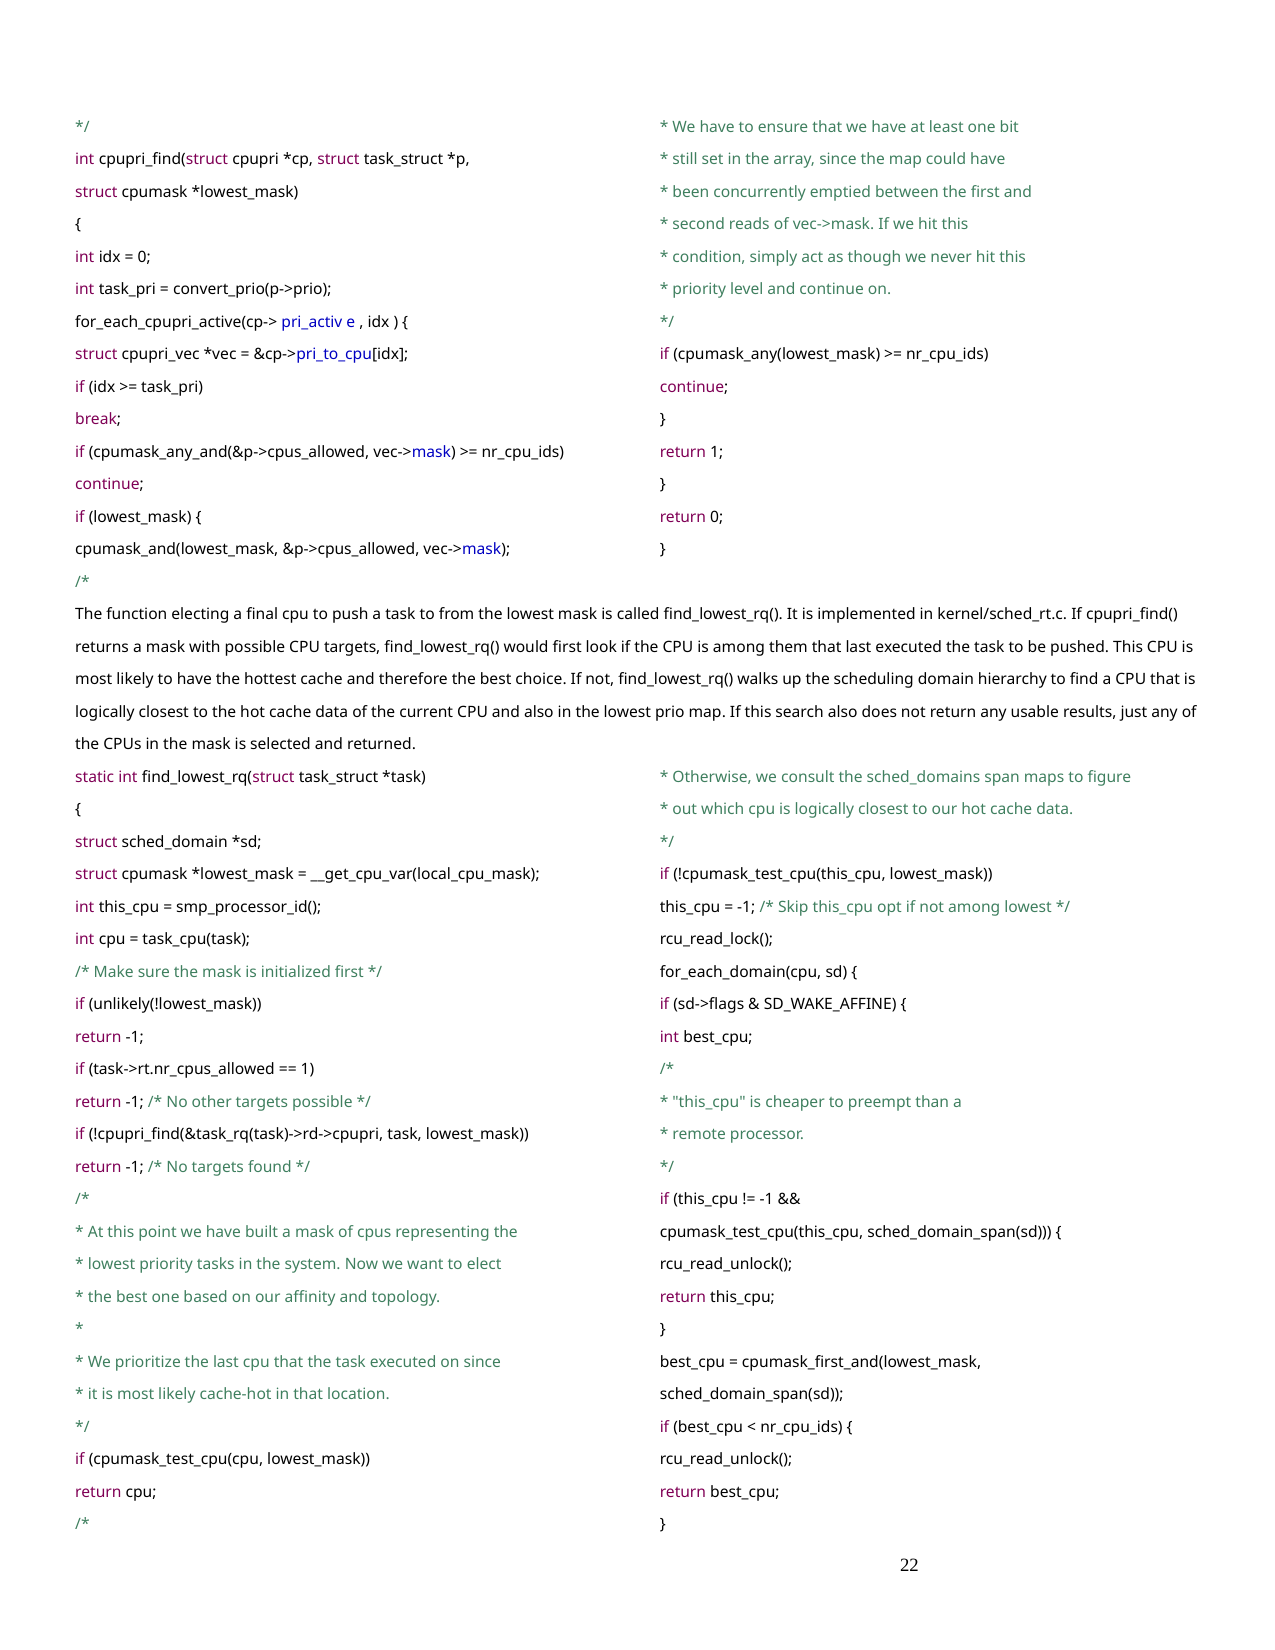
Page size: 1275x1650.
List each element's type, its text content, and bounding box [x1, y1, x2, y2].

text * priority level and continue on. [659, 272, 1200, 305]
text if (this_cpu != -1 && [659, 1182, 1200, 1215]
text * We prioritize the last cpu that the task executed on since [75, 1345, 615, 1377]
text * been concurrently emptied between the first and [659, 175, 1200, 207]
text struct sched_domain *sd; [75, 825, 615, 857]
text return 1; [659, 435, 1200, 467]
text } [659, 402, 1200, 435]
text if (!cpupri_find(&task_rq(task)->rd->cpupri, task, lowest_mask)) [75, 1117, 615, 1150]
text * remote processor. [659, 1117, 1200, 1150]
text return -1; [75, 1020, 615, 1052]
text if (cpumask_any_and(&p->cpus_allowed, vec->mask) >= nr_cpu_ids) [75, 435, 615, 467]
text * Otherwise, we consult the sched_domains span maps to figure [659, 760, 1200, 792]
text if (task->rt.nr_cpus_allowed == 1) [75, 1052, 615, 1085]
text */ [659, 1150, 1200, 1182]
text * At this point we have built a mask of cpus representing the [75, 1215, 615, 1247]
text /* [659, 1052, 1200, 1085]
text static int find_lowest_rq(struct task_struct *task) [75, 760, 615, 792]
text } [659, 1507, 1200, 1540]
text */ [659, 305, 1200, 337]
text best_cpu = cpumask_first_and(lowest_mask, [659, 1345, 1200, 1377]
text return best_cpu; [659, 1475, 1200, 1507]
text sched_domain_span(sd)); [659, 1377, 1200, 1410]
text struct cpupri_vec *vec = &cp->pri_to_cpu[idx]; [75, 337, 615, 370]
text * condition, simply act as though we never hit this [659, 240, 1200, 272]
text /* [75, 565, 615, 597]
text struct cpumask *lowest_mask) [75, 175, 615, 207]
text * the best one based on our affinity and topology. [75, 1280, 615, 1312]
text */ [75, 1410, 615, 1442]
text continue; [659, 370, 1200, 402]
text if (cpumask_test_cpu(cpu, lowest_mask)) [75, 1442, 615, 1475]
text * [75, 1312, 615, 1345]
text return 0; [659, 500, 1200, 532]
text /* [75, 1507, 615, 1540]
text if (sd->flags & SD_WAKE_AFFINE) { [659, 987, 1200, 1020]
text The function electing a final cpu to push a task to from the lowest mask is called find_lowest_rq(). It is implemented in kernel/sched_rt.c. If cpupri_find() returns a mask with possible CPU targets, find_lowest_rq() would first look if the CPU is among them that last executed the task to be pushed. This CPU is most likely to have the hottest cache and therefore the best choice. If not, find_lowest_rq() walks up the scheduling domain hierarchy to find a CPU that is logically closest to the hot cache data of the current CPU and also in the lowest prio map. If this search also does not return any usable results, just any of the CPUs in the mask is selected and returned. [75, 597, 1200, 760]
text /* [75, 1182, 615, 1215]
text if (best_cpu < nr_cpu_ids) { [659, 1410, 1200, 1442]
text continue; [75, 467, 615, 500]
text for_each_domain(cpu, sd) { [659, 955, 1200, 987]
text int task_pri = convert_prio(p->prio); [75, 272, 615, 305]
text } [659, 532, 1200, 565]
text return -1; /* No targets found */ [75, 1150, 615, 1182]
text } [659, 467, 1200, 500]
text { [75, 792, 615, 825]
text } [659, 1312, 1200, 1345]
text return this_cpu; [659, 1280, 1200, 1312]
text * still set in the array, since the map could have [659, 142, 1200, 175]
text * second reads of vec->mask. If we hit this [659, 207, 1200, 240]
text int best_cpu; [659, 1020, 1200, 1052]
text * "this_cpu" is cheaper to preempt than a [659, 1085, 1200, 1117]
text rcu_read_unlock(); [659, 1247, 1200, 1280]
text int this_cpu = smp_processor_id(); [75, 890, 615, 922]
text */ [659, 825, 1200, 857]
text * out which cpu is logically closest to our hot cache data. [659, 792, 1200, 825]
text if (!cpumask_test_cpu(this_cpu, lowest_mask)) [659, 857, 1200, 890]
text if (unlikely(!lowest_mask)) [75, 987, 615, 1020]
text * lowest priority tasks in the system. Now we want to elect [75, 1247, 615, 1280]
text * it is most likely cache-hot in that location. [75, 1377, 615, 1410]
text if (lowest_mask) { [75, 500, 615, 532]
text if (cpumask_any(lowest_mask) >= nr_cpu_ids) [659, 337, 1200, 370]
text break; [75, 402, 615, 435]
text rcu_read_lock(); [659, 922, 1200, 955]
text this_cpu = -1; /* Skip this_cpu opt if not among lowest */ [659, 890, 1200, 922]
text for_each_cpupri_active(cp-> pri_activ e , idx ) { [75, 305, 615, 337]
text cpumask_test_cpu(this_cpu, sched_domain_span(sd))) { [659, 1215, 1200, 1247]
text int idx = 0; [75, 240, 615, 272]
text int cpupri_find(struct cpupri *cp, struct task_struct *p, [75, 142, 615, 175]
text /* Make sure the mask is initialized first */ [75, 955, 615, 987]
text */ [75, 110, 615, 142]
text return cpu; [75, 1475, 615, 1507]
text { [75, 207, 615, 240]
text * We have to ensure that we have at least one bit [659, 110, 1200, 142]
text cpumask_and(lowest_mask, &p->cpus_allowed, vec->mask); [75, 532, 615, 565]
text rcu_read_unlock(); [659, 1442, 1200, 1475]
text if (idx >= task_pri) [75, 370, 615, 402]
text int cpu = task_cpu(task); [75, 922, 615, 955]
text struct cpumask *lowest_mask = __get_cpu_var(local_cpu_mask); [75, 857, 615, 890]
text return -1; /* No other targets possible */ [75, 1085, 615, 1117]
